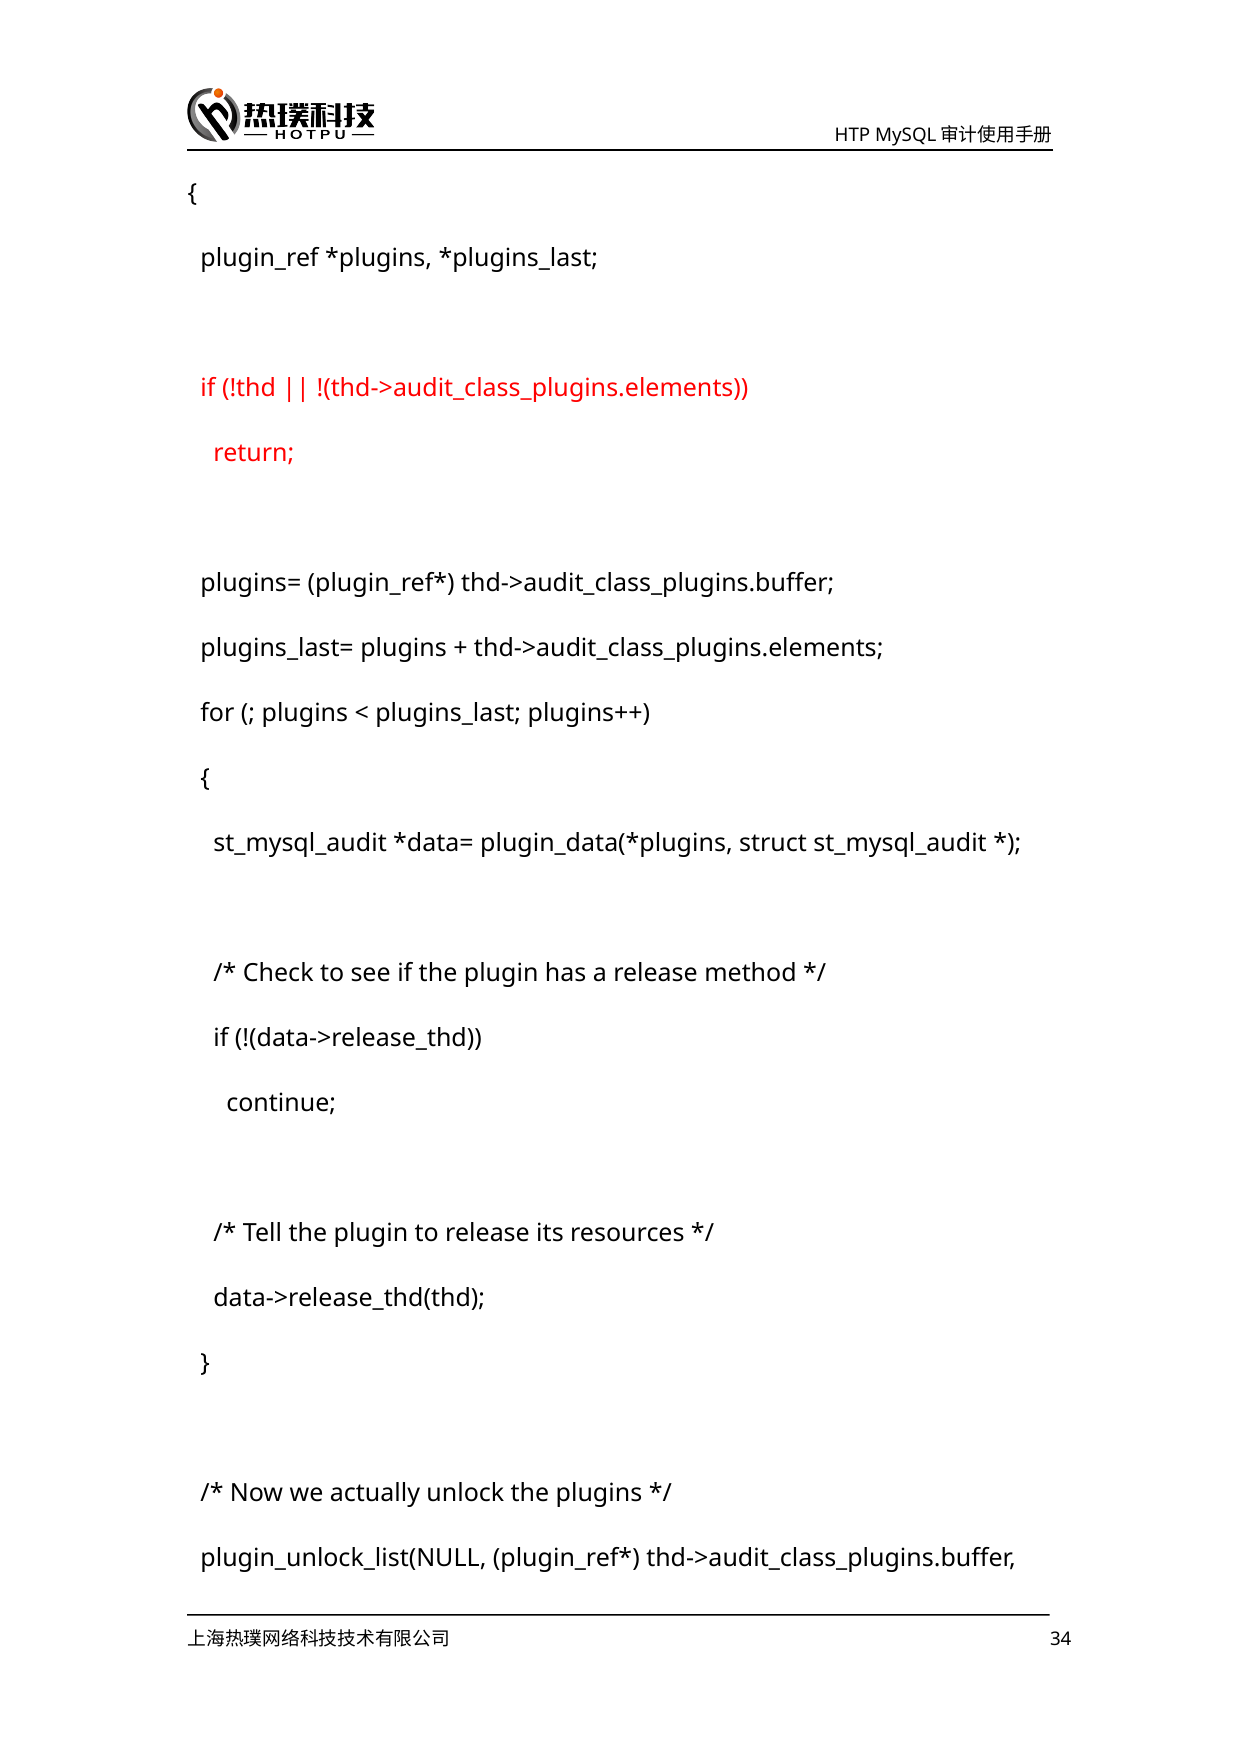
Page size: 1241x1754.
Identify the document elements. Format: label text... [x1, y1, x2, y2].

text st_mysql_audit *data= plugin_data(*plugins, struct st_mysql_audit *); [187, 809, 1053, 874]
text return; [187, 419, 1053, 484]
text } [187, 1329, 1053, 1394]
text if (!thd || !(thd->audit_class_plugins.elements)) [187, 354, 1053, 419]
text /* Check to see if the plugin has a release method */ [187, 939, 1053, 1004]
text plugin_unlock_list(NULL, (plugin_ref*) thd->audit_class_plugins.buffer, [187, 1524, 1053, 1589]
text continue; [187, 1069, 1053, 1134]
text plugins= (plugin_ref*) thd->audit_class_plugins.buffer; [187, 549, 1053, 614]
text /* Tell the plugin to release its resources */ [187, 1199, 1053, 1264]
text /* Now we actually unlock the plugins */ [187, 1459, 1053, 1524]
text if (!(data->release_thd)) [187, 1004, 1053, 1069]
text plugin_ref *plugins, *plugins_last; [187, 224, 1053, 289]
text data->release_thd(thd); [187, 1264, 1053, 1329]
text { [187, 159, 1053, 224]
picture [187, 88, 375, 142]
text { [187, 744, 1053, 809]
text plugins_last= plugins + thd->audit_class_plugins.elements; [187, 614, 1053, 679]
text for (; plugins < plugins_last; plugins++) [187, 679, 1053, 744]
